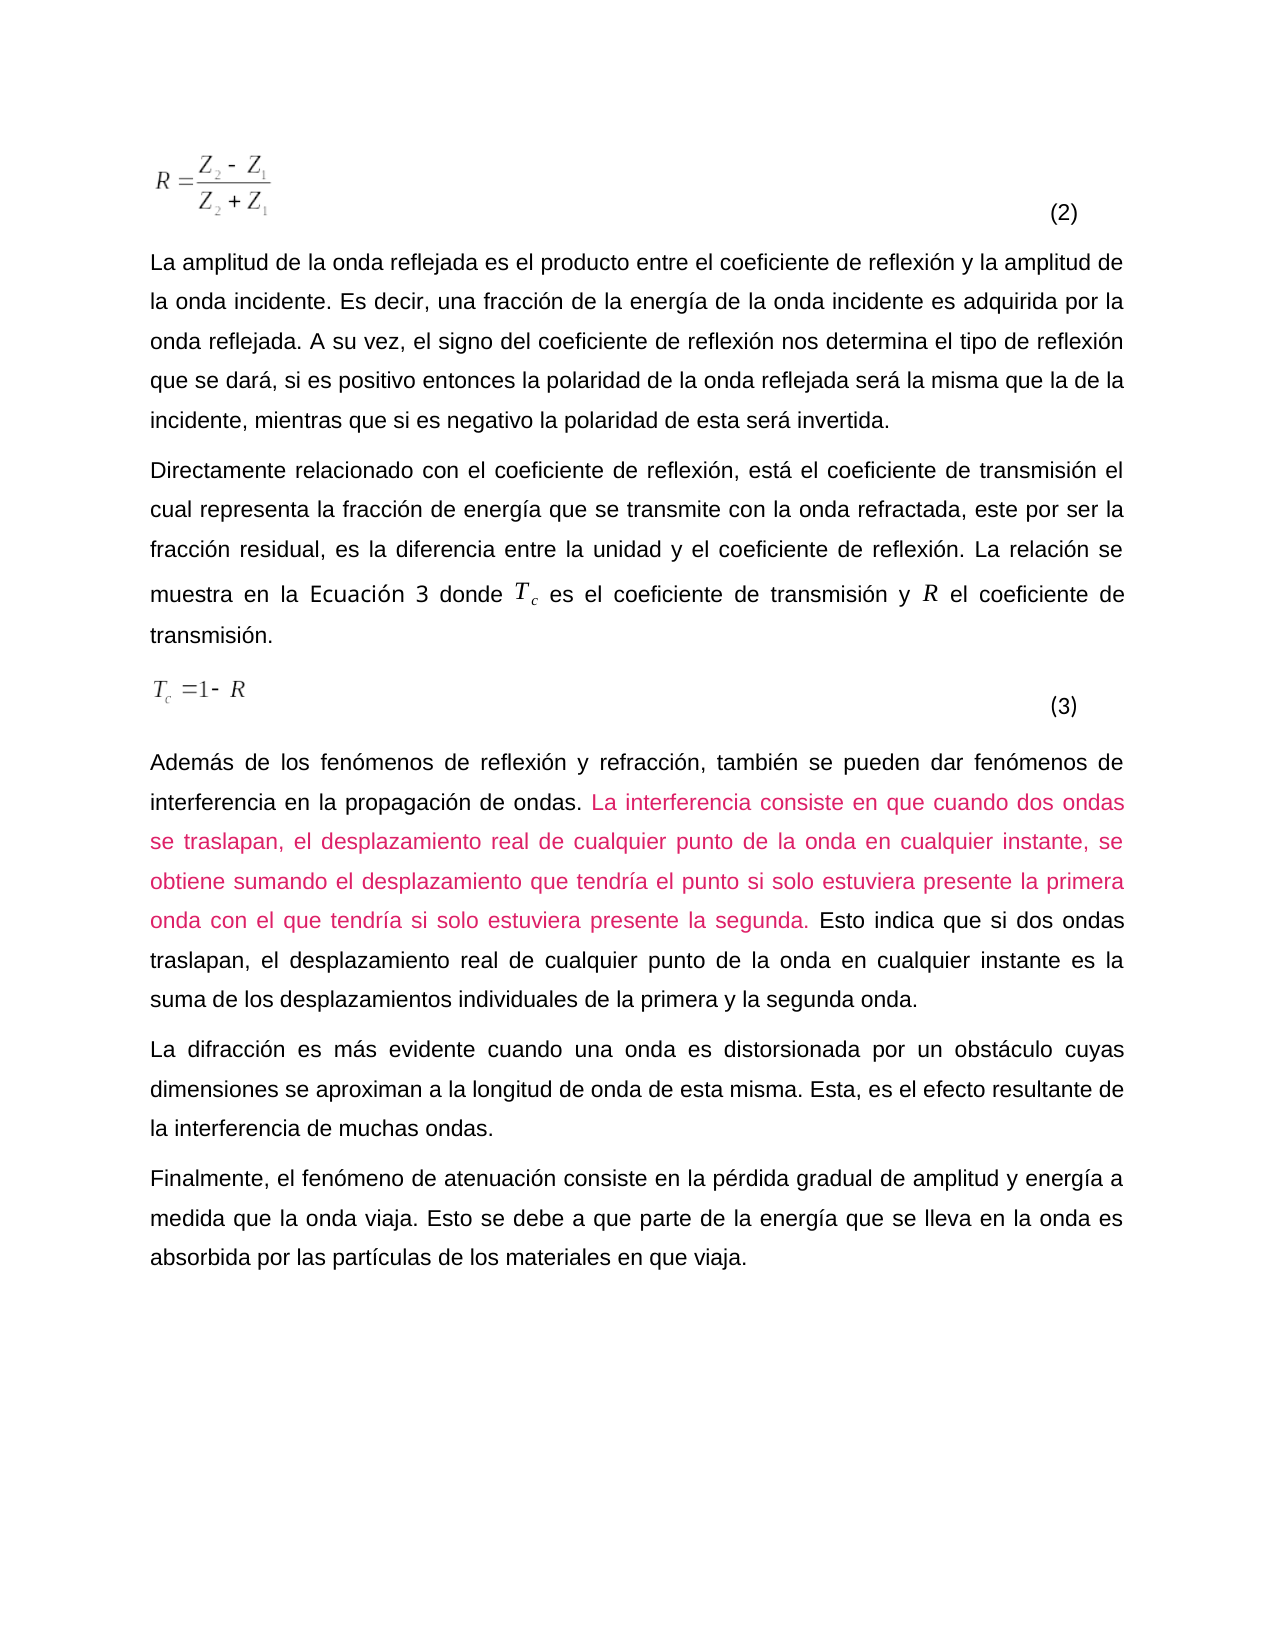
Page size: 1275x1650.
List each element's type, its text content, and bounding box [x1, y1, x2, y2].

text La difracción es más evidente cuando una onda es distorsionada por un obstáculo cuyas dimensiones se aproximan a la longitud de onda de esta misma. Esta, es el efecto resultante de la interferencia de muchas ondas. [150, 1036, 1125, 1141]
text Directamente relacionado con el coeficiente de reflexión, está el coeficiente de transmisión el cual representa la fracción de energía que se transmite con la onda refractada, este por ser la fracción residual, es la diferencia entre la unidad y el coeficiente de reflexión. La relación se muestra en la Ecuación 3 donde es el coeficiente de transmisión y el coeficiente de transmisión. [150, 457, 1125, 648]
text La amplitud de la onda reflejada es el producto entre el coeficiente de reflexión y la amplitud de la onda incidente. Es decir, una fracción de la energía de la onda incidente es adquirida por la onda reflejada. A su vez, el signo del coeficiente de reflexión nos determina el tipo de reflexión que se dará, si es positivo entonces la polaridad de la onda reflejada será la misma que la de la incidente, mientras que si es negativo la polaridad de esta será invertida. [150, 249, 1125, 433]
text Además de los fenómenos de reflexión y refracción, también se pueden dar fenómenos de interferencia en la propagación de ondas. La interferencia consiste en que cuando dos ondas se traslapan, el desplazamiento real de cualquier punto de la onda en cualquier instante, se obtiene sumando el desplazamiento que tendría el punto si solo estuviera presente la primera onda con el que tendría si solo estuviera presente la segunda. Esto indica que si dos ondas traslapan, el desplazamiento real de cualquier punto de la onda en cualquier instante es la suma de los desplazamientos individuales de la primera y la segunda onda. [150, 749, 1125, 1013]
text (2) [150, 150, 1125, 225]
text (3) [150, 672, 1125, 721]
